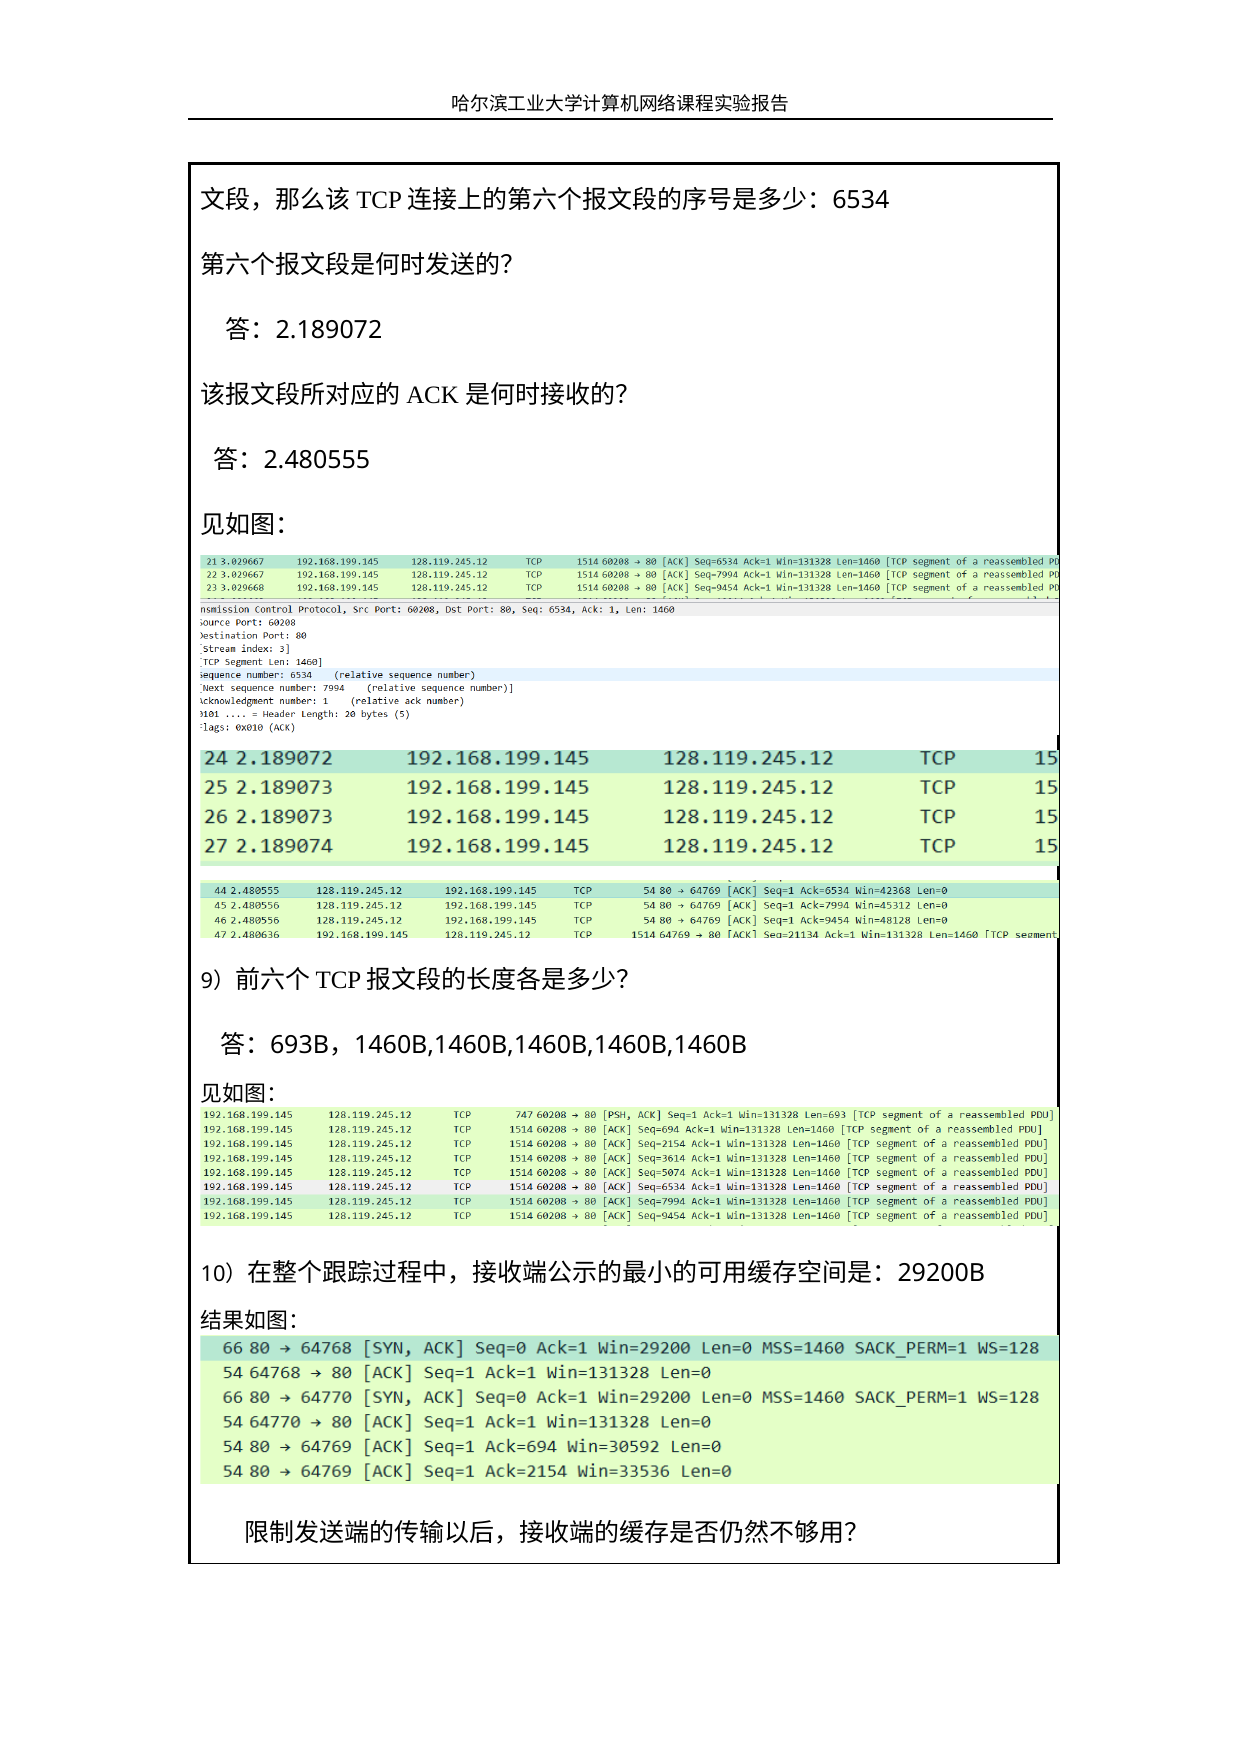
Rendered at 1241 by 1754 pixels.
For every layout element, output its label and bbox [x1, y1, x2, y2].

picture [200, 880, 1059, 938]
picture [200, 555, 1059, 735]
picture [200, 750, 1059, 866]
picture [200, 1335, 1059, 1484]
picture [200, 1107, 1059, 1226]
table_cell [191, 165, 1057, 1563]
